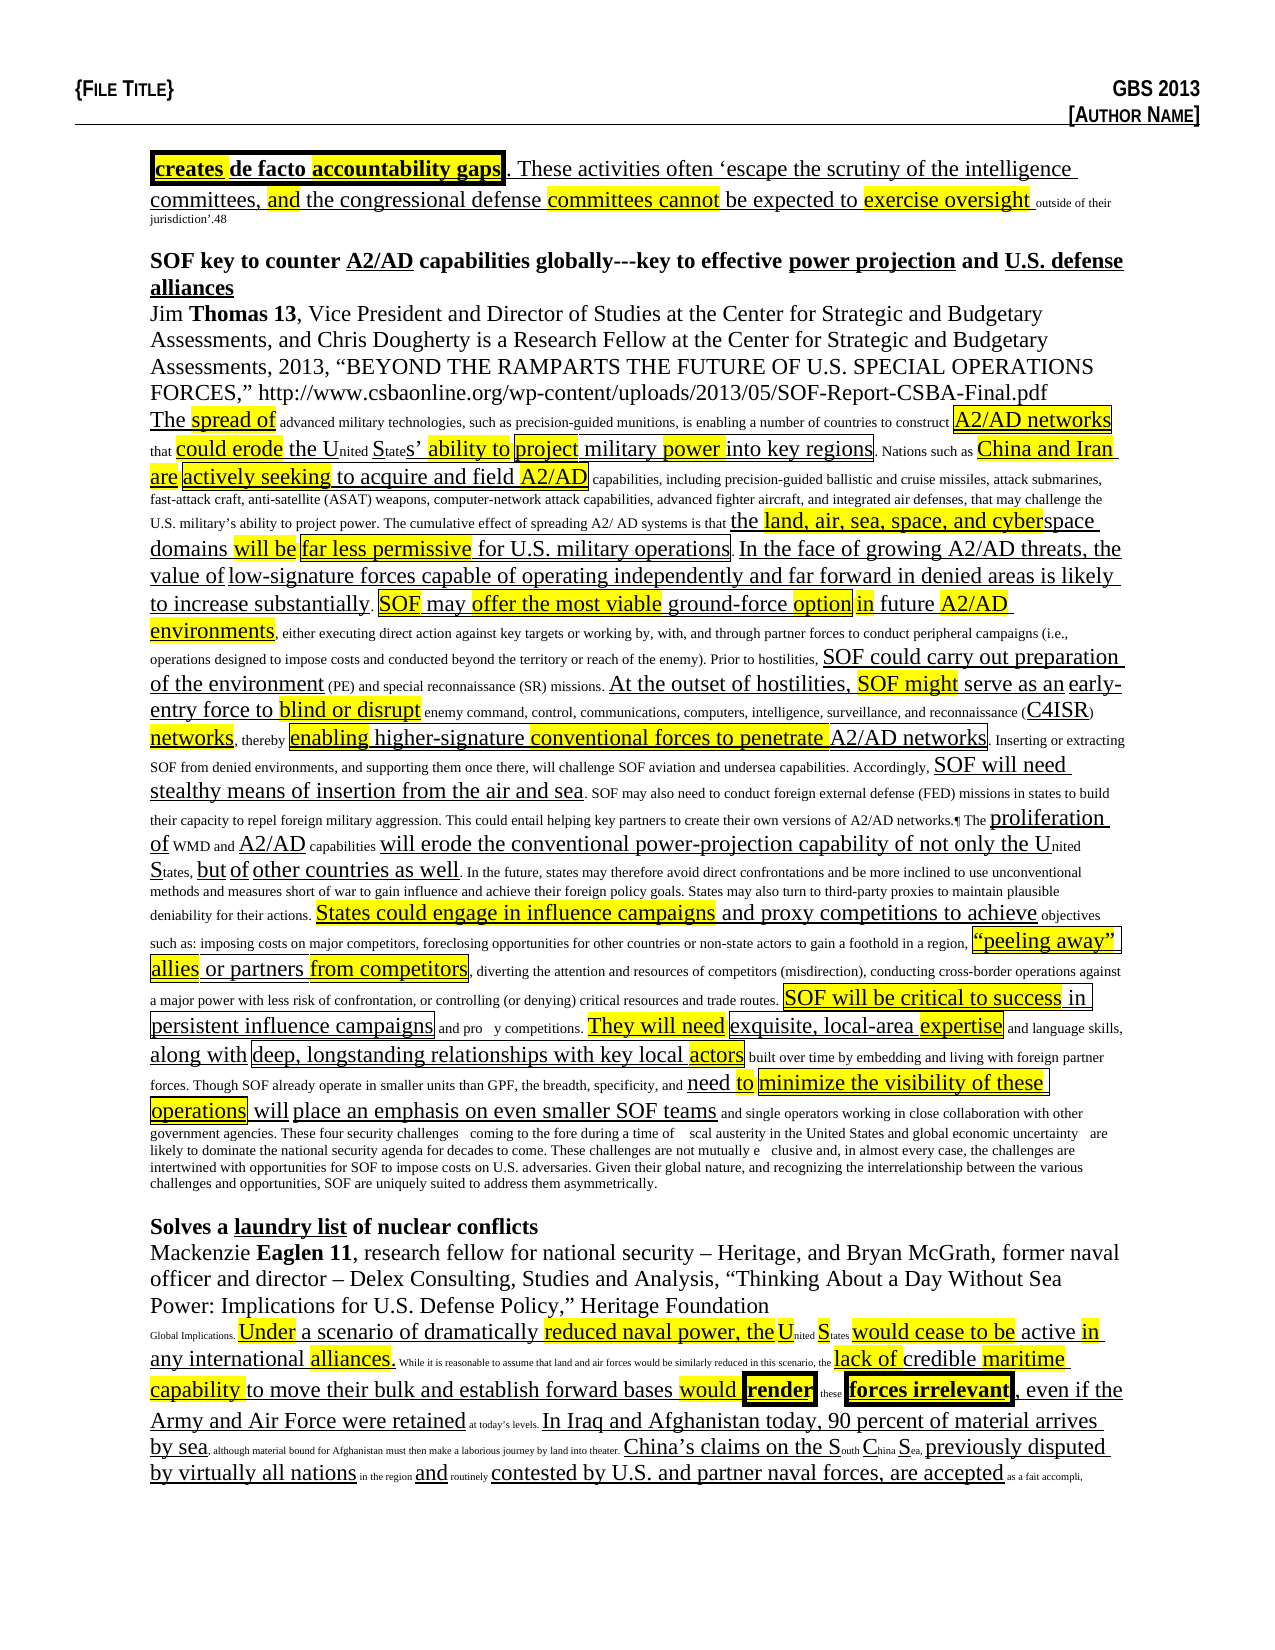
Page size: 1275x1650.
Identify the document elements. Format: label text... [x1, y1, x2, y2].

subtitle SOF key to counter A2/AD capabilities globally---key to effective power projection and U.S. defense alliances [150, 247, 1125, 300]
text The spread of advanced military technologies, such as precision-guided munitions, is enabling a number of countries to construct A2/AD networks that could erode the United States’ ability to project military power into key regions. Nations such as China and Iran are actively seeking to acquire and field A2/AD capabilities, including precision-guided ballistic and cruise missiles, attack submarines, fast-attack craft, anti-satellite (ASAT) weapons, computer-network attack capabilities, advanced fighter aircraft, and integrated air defenses, that may challenge the U.S. military’s ability to project power. The cumulative effect of spreading A2/ AD systems is that the land, air, sea, space, and cyberspace domains will be far less permissive for U.S. military operations. In the face of growing A2/AD threats, the value of low-signature forces capable of operating independently and far forward in denied areas is likely to increase substantially. SOF may offer the most viable ground-force option in future A2/AD environments, either executing direct action against key targets or working by, with, and through partner forces to conduct peripheral campaigns (i.e., operations designed to impose costs and conducted beyond the territory or reach of the enemy). Prior to hostilities, SOF could carry out preparation of the environment (PE) and special reconnaissance (SR) missions. At the outset of hostilities, SOF might serve as an early-entry force to blind or disrupt enemy command, control, communications, computers, intelligence, surveillance, and reconnaissance (C4ISR) networks, thereby enabling higher-signature conventional forces to penetrate A2/AD networks. Inserting or extracting SOF from denied environments, and supporting them once there, will challenge SOF aviation and undersea capabilities. Accordingly, SOF will need stealthy means of insertion from the air and sea. SOF may also need to conduct foreign external defense (FED) missions in states to build their capacity to repel foreign military aggression. This could entail helping key partners to create their own versions of A2/AD networks.¶ The proliferation of WMD and A2/AD capabilities will erode the conventional power-projection capability of not only the United States, but of other countries as well. In the future, states may therefore avoid direct confrontations and be more inclined to use unconventional methods and measures short of war to gain influence and achieve their foreign policy goals. States may also turn to third-party proxies to maintain plausible deniability for their actions. States could engage in influence campaigns and proxy competitions to achieve objectives such as: imposing costs on major competitors, foreclosing opportunities for other countries or non-state actors to gain a foothold in a region, “peeling away” allies or partners from competitors, diverting the attention and resources of competitors (misdirection), conducting cross-border operations against a major power with less risk of confrontation, or controlling (or denying) critical resources and trade routes. SOF will be critical to success in persistent influence campaigns and pro􀁛y competitions. They will need exquisite, local-area expertise and language skills, along with deep, longstanding relationships with key local actors built over time by embedding and living with foreign partner forces. Though SOF already operate in smaller units than GPF, the breadth, specificity, and need to minimize the visibility of these operations will place an emphasis on even smaller SOF teams and single operators working in close collaboration with other government agencies. These four security challenges􀂲coming to the fore during a time of 􀂿scal austerity in the United States and global economic uncertainty􀂲are likely to dominate the national security agenda for decades to come. These challenges are not mutually e􀁛clusive and, in almost every case, the challenges are intertwined with opportunities for SOF to impose costs on U.S. adversaries. Given their global nature, and recognizing the interrelationship between the various challenges and opportunities, SOF are uniquely suited to address them asymmetrically. [150, 405, 1125, 1192]
subtitle Solves a laundry list of nuclear conflicts [150, 1213, 1125, 1239]
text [150, 150, 1125, 226]
text Mackenzie Eaglen 11, research fellow for national security – Heritage, and Bryan McGrath, former naval officer and director – Delex Consulting, Studies and Analysis, “Thinking About a Day Without Sea Power: Implications for U.S. Defense Policy,” Heritage Foundation [150, 1239, 1125, 1318]
text Jim Thomas 13, Vice President and Director of Studies at the Center for Strategic and Budgetary Assessments, and Chris Dougherty is a Research Fellow at the Center for Strategic and Budgetary Assessments, 2013, “BEYOND THE RAMPARTS THE FUTURE OF U.S. SPECIAL OPERATIONS FORCES,” http://www.csbaonline.org/wp-content/uploads/2013/05/SOF-Report-CSBA-Final.pdf [150, 300, 1125, 405]
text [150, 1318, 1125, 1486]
